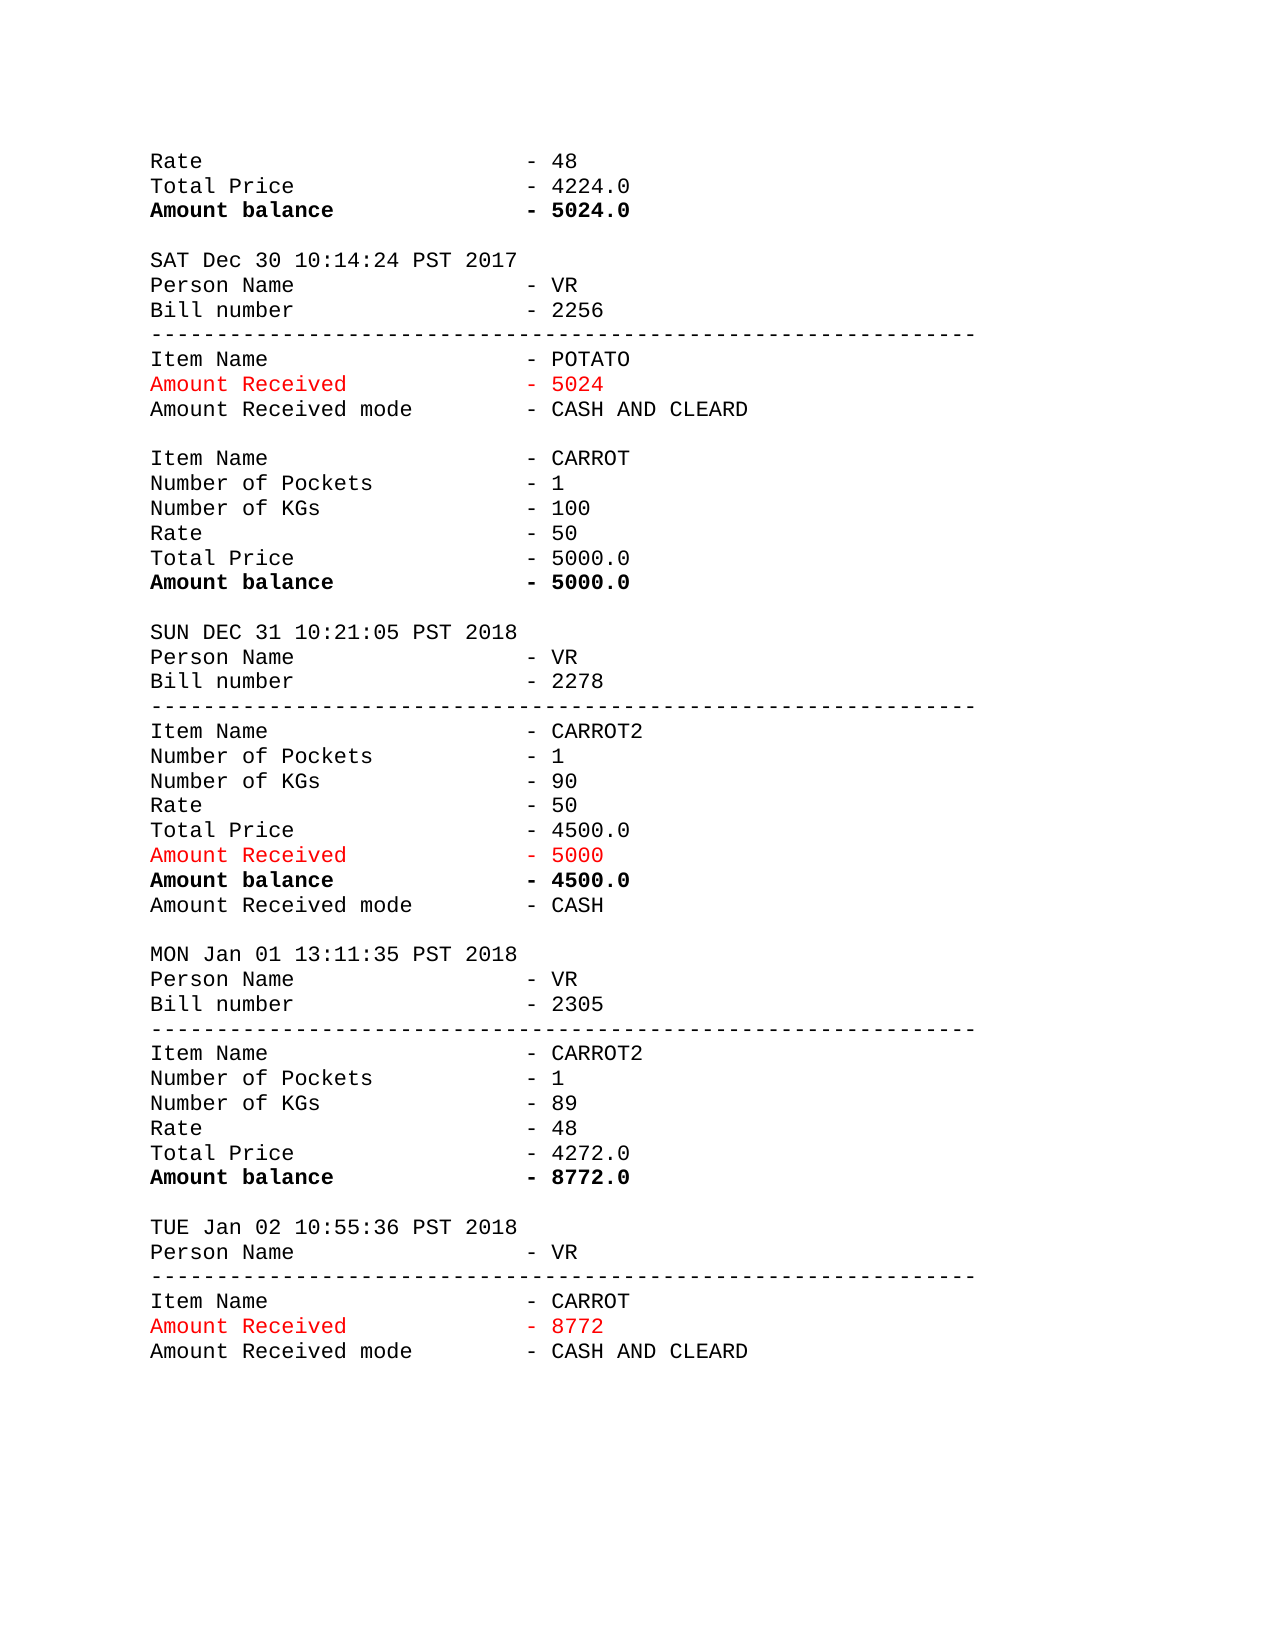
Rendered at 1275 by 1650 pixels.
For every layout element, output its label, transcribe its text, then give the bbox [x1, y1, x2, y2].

text Amount balance - 8772.0 [150, 1166, 1125, 1191]
text MON Jan 01 13:11:35 PST 2018 [150, 943, 1125, 968]
text Total Price - 4500.0 [150, 819, 1125, 844]
text Total Price - 5000.0 [150, 547, 1125, 571]
text Person Name - VR [150, 968, 1125, 993]
text Rate - 48 [150, 150, 1125, 175]
text Amount Received mode - CASH AND CLEARD [150, 1340, 1125, 1365]
text Item Name - CARROT2 [150, 720, 1125, 745]
text Item Name - POTATO [150, 348, 1125, 373]
text Amount balance - 5024.0 [150, 199, 1125, 224]
text Rate - 48 [150, 1117, 1125, 1142]
text Total Price - 4224.0 [150, 175, 1125, 199]
text SUN DEC 31 10:21:05 PST 2018 [150, 621, 1125, 646]
text Bill number - 2278 [150, 671, 1125, 695]
text Rate - 50 [150, 794, 1125, 819]
text Item Name - CARROT [150, 447, 1125, 472]
text Person Name - VR [150, 274, 1125, 299]
text --------------------------------------------------------------- [150, 1018, 1125, 1042]
text Item Name - CARROT2 [150, 1042, 1125, 1067]
text Amount Received mode - CASH [150, 894, 1125, 918]
text Number of KGs - 89 [150, 1092, 1125, 1117]
text Amount Received mode - CASH AND CLEARD [150, 398, 1125, 423]
text --------------------------------------------------------------- [150, 323, 1125, 348]
text --------------------------------------------------------------- [150, 695, 1125, 720]
text Number of Pockets - 1 [150, 1067, 1125, 1092]
text Amount Received - 5024 [150, 373, 1125, 398]
text Total Price - 4272.0 [150, 1142, 1125, 1166]
text Person Name - VR [150, 646, 1125, 671]
text --------------------------------------------------------------- [150, 1266, 1125, 1290]
text Person Name - VR [150, 1241, 1125, 1266]
text Amount balance - 5000.0 [150, 571, 1125, 596]
text Amount Received - 8772 [150, 1315, 1125, 1340]
text TUE Jan 02 10:55:36 PST 2018 [150, 1216, 1125, 1241]
text SAT Dec 30 10:14:24 PST 2017 [150, 249, 1125, 274]
text Number of Pockets - 1 [150, 745, 1125, 770]
text Amount balance - 4500.0 [150, 869, 1125, 894]
text Bill number - 2305 [150, 993, 1125, 1018]
text Number of KGs - 90 [150, 770, 1125, 794]
text Item Name - CARROT [150, 1290, 1125, 1315]
text Rate - 50 [150, 522, 1125, 547]
text Number of KGs - 100 [150, 497, 1125, 522]
text Amount Received - 5000 [150, 844, 1125, 869]
text Bill number - 2256 [150, 299, 1125, 323]
text Number of Pockets - 1 [150, 472, 1125, 497]
